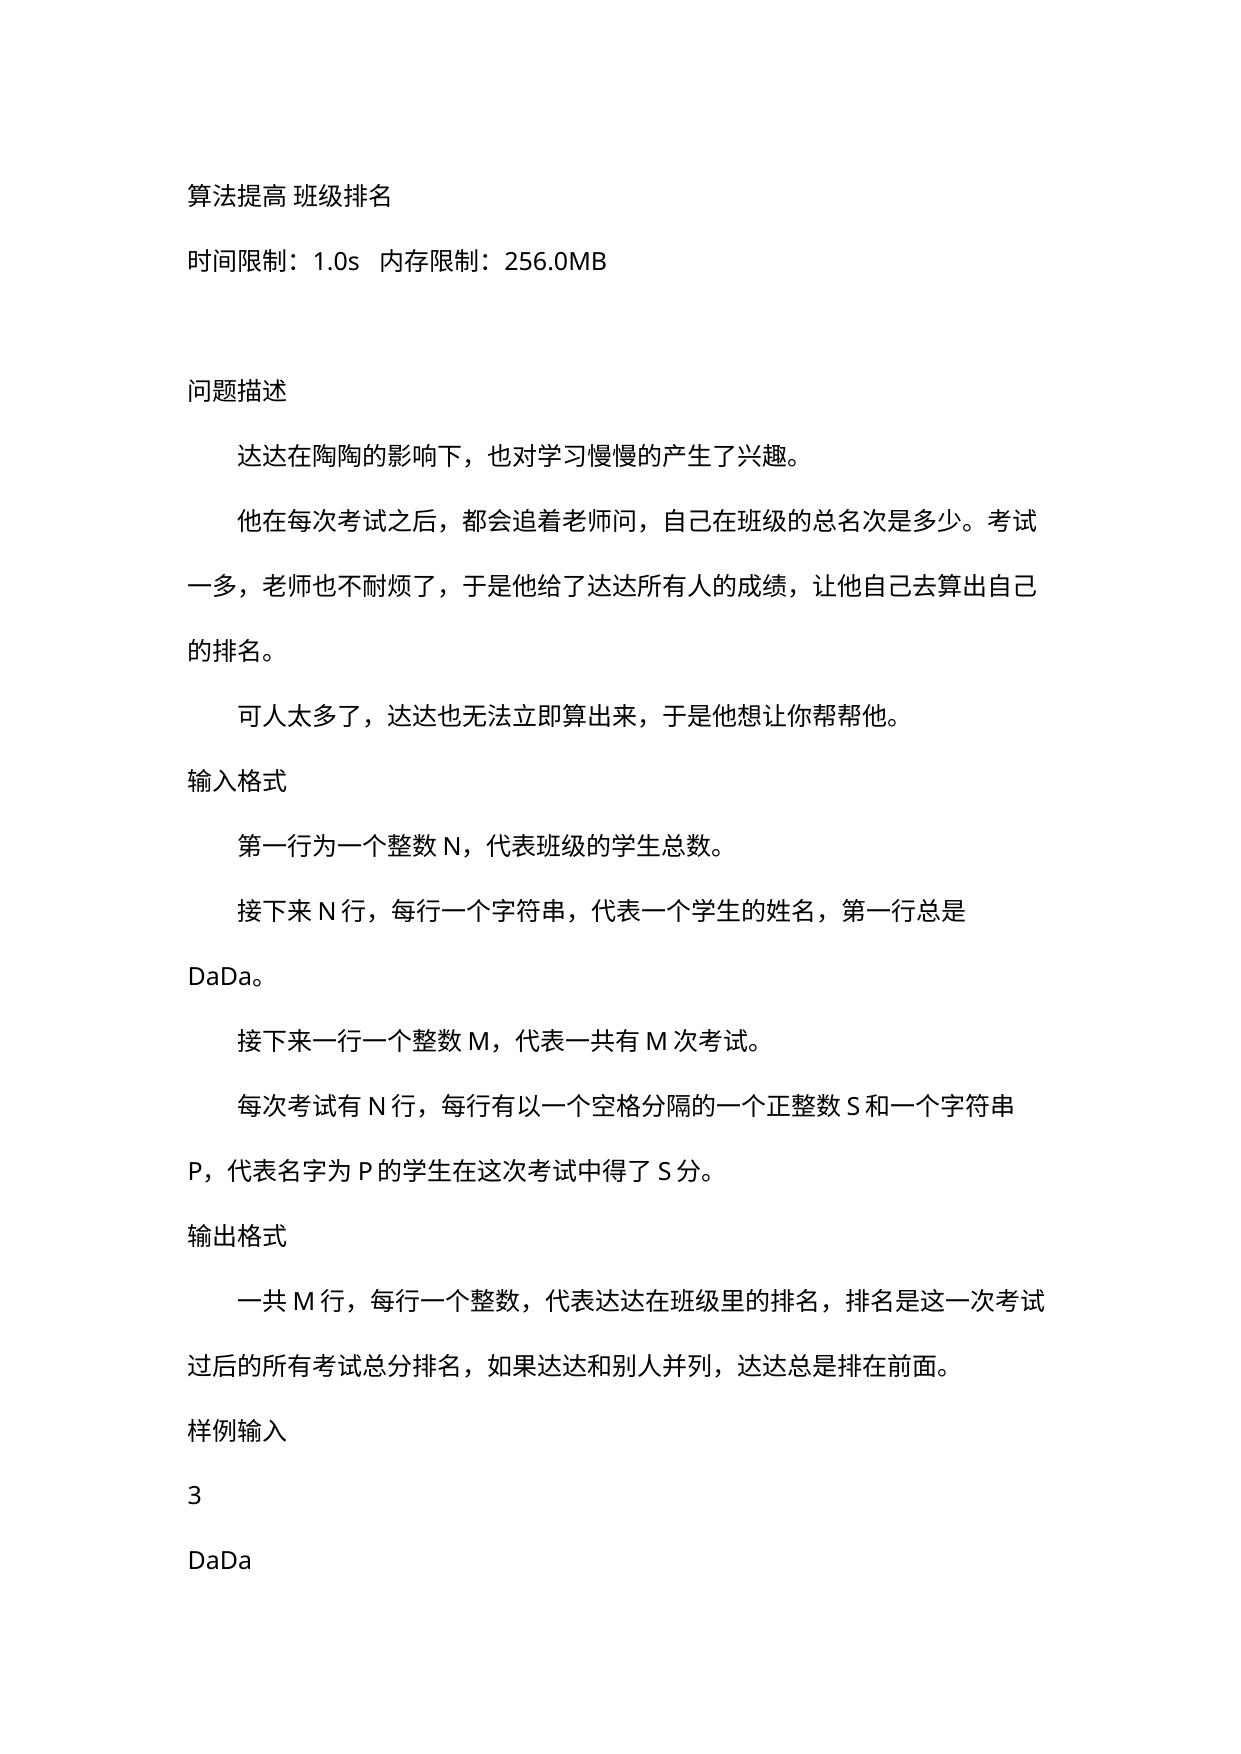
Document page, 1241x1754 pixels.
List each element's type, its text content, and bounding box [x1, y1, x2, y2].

text 输出格式 [187, 1202, 1053, 1267]
text 样例输入 [187, 1397, 1053, 1462]
text 输入格式 [187, 747, 1053, 812]
text 问题描述 [187, 357, 1053, 422]
text DaDa [187, 1527, 1053, 1592]
text 时间限制：1.0s 内存限制：256.0MB [187, 227, 1053, 292]
text 算法提高 班级排名 [187, 162, 1053, 227]
text 达达在陶陶的影响下，也对学习慢慢的产生了兴趣。 他在每次考试之后，都会追着老师问，自己在班级的总名次是多少。考试一多，老师也不耐烦了，于是他给了达达所有人的成绩，让他自己去算出自己的排名。 可人太多了，达达也无法立即算出来，于是他想让你帮帮他。 [187, 422, 1053, 747]
text 第一行为一个整数N，代表班级的学生总数。 接下来N行，每行一个字符串，代表一个学生的姓名，第一行总是DaDa。 接下来一行一个整数M，代表一共有M次考试。 每次考试有N行，每行有以一个空格分隔的一个正整数S和一个字符串P，代表名字为P的学生在这次考试中得了S分。 [187, 812, 1053, 1202]
text 一共M行，每行一个整数，代表达达在班级里的排名，排名是这一次考试过后的所有考试总分排名，如果达达和别人并列，达达总是排在前面。 [187, 1267, 1053, 1397]
text 3 [187, 1462, 1053, 1527]
